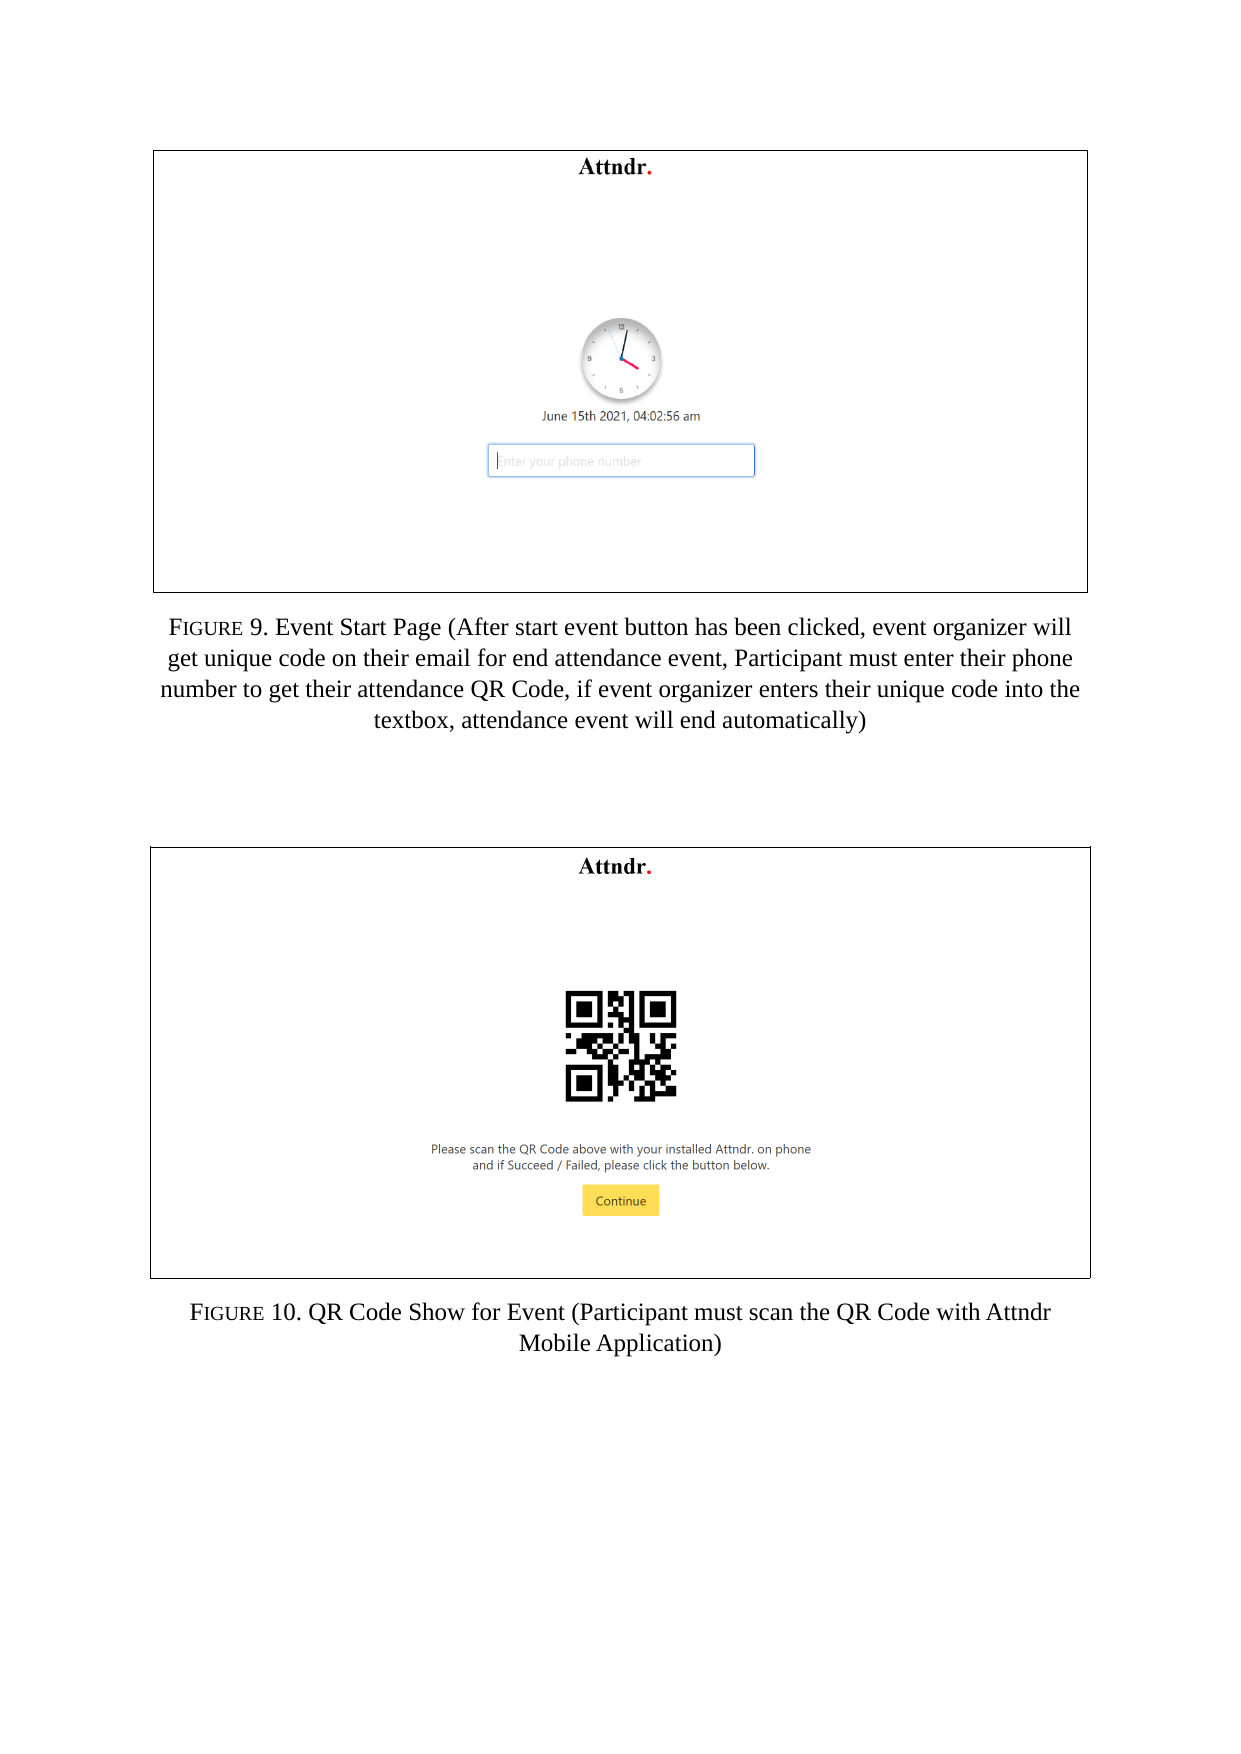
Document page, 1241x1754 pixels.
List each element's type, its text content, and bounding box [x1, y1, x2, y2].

picture [154, 151, 1087, 592]
picture [151, 848, 1090, 1278]
text Figure 9. Event Start Page (After start event button has been clicked, event organizer will get unique code on their email for end attendance event, Participant must enter their phone number to get their attendance QR Code, if event organizer enters their unique code into the textbox, attendance event will end automatically) [150, 612, 1090, 734]
text Figure 10. QR Code Show for Event (Participant must scan the QR Code with Attndr Mobile Application) [150, 1297, 1090, 1357]
